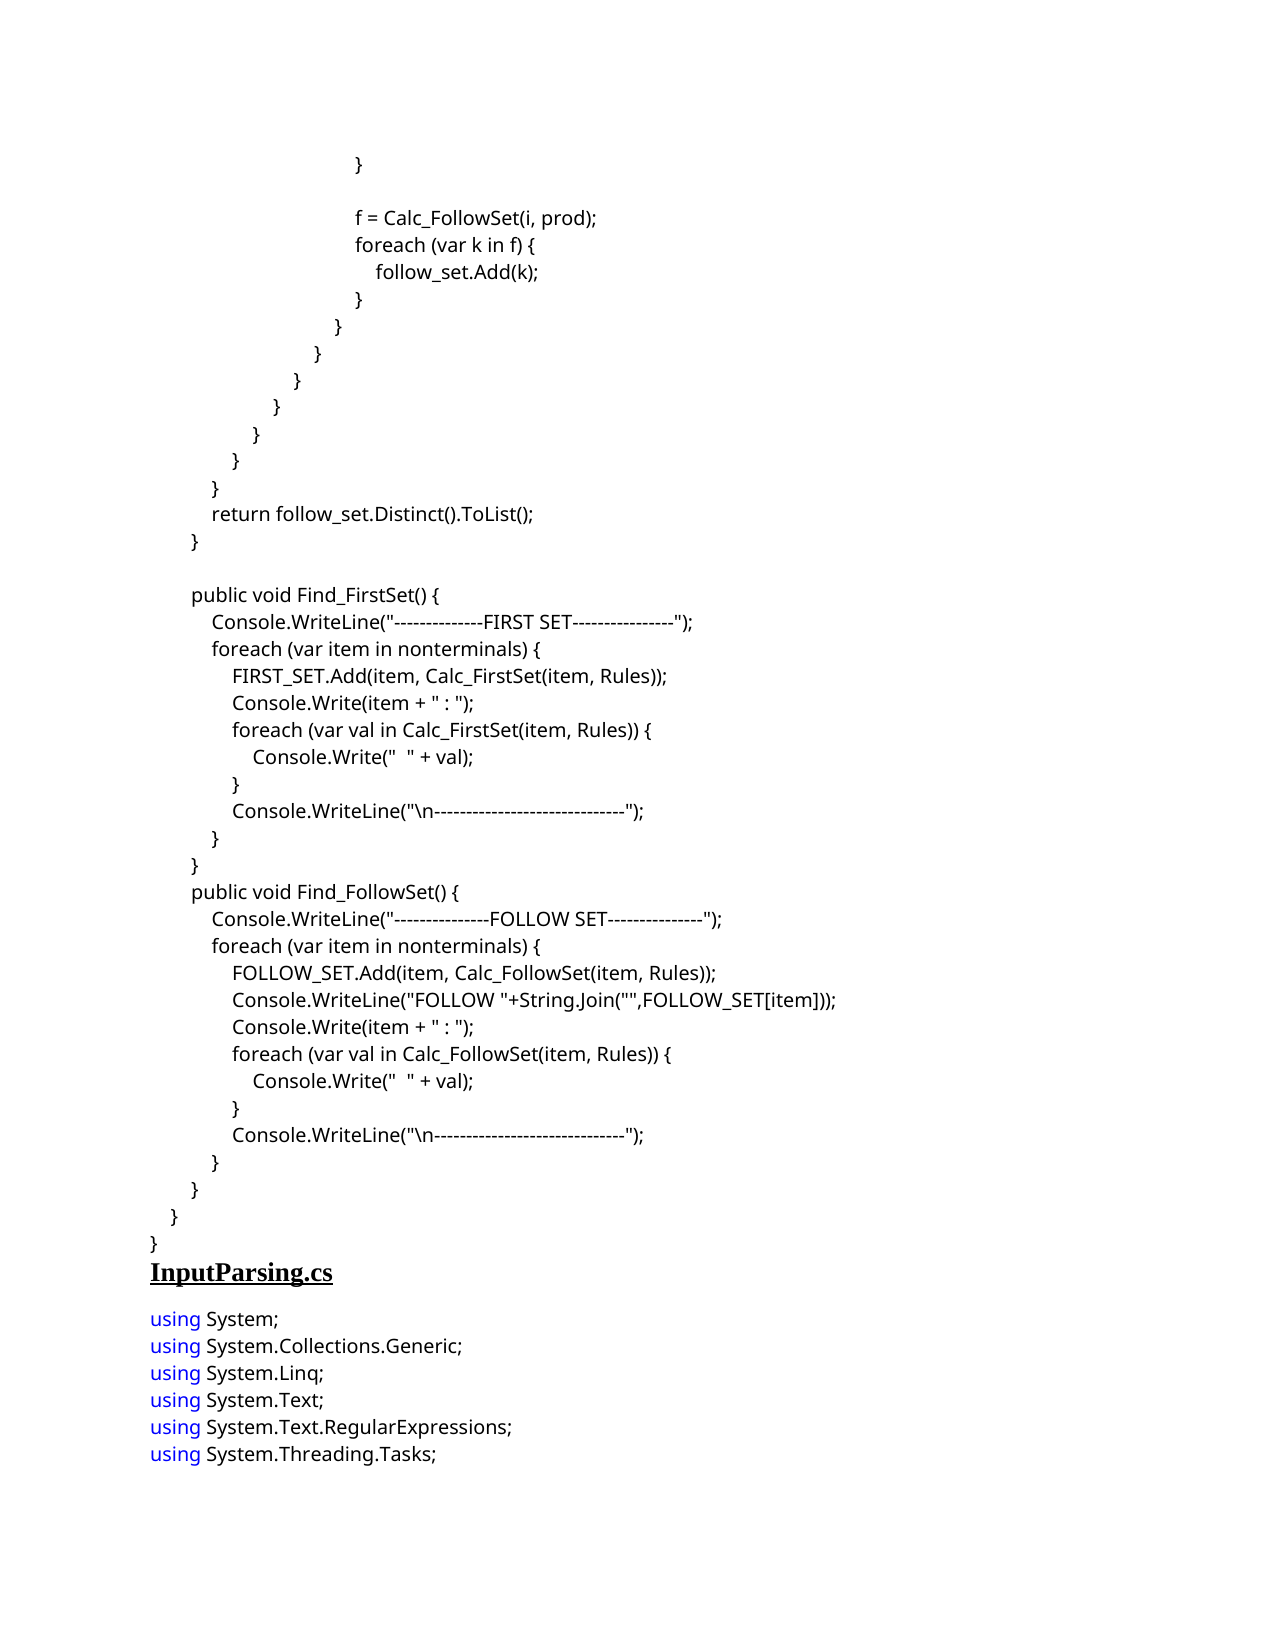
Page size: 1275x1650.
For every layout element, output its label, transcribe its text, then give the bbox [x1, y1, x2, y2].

text } [150, 1229, 1125, 1256]
text InputParsing.cs [150, 1256, 1125, 1287]
text } [150, 150, 1125, 177]
text } [150, 312, 1125, 339]
text } [150, 851, 1125, 878]
text foreach (var k in f) { [150, 231, 1125, 258]
text foreach (var item in nonterminals) { [150, 636, 1125, 663]
text using System.Text; [150, 1387, 1125, 1414]
text using System.Collections.Generic; [150, 1333, 1125, 1360]
text foreach (var item in nonterminals) { [150, 932, 1125, 959]
text Console.Write(" " + val); [150, 743, 1125, 771]
text using System; [150, 1306, 1125, 1333]
text } [150, 285, 1125, 312]
text } [150, 420, 1125, 447]
text foreach (var val in Calc_FollowSet(item, Rules)) { [150, 1040, 1125, 1067]
text } [150, 474, 1125, 501]
text Console.Write(item + " : "); [150, 1013, 1125, 1040]
text f = Calc_FollowSet(i, prod); [150, 204, 1125, 231]
text using System.Threading.Tasks; [150, 1441, 1125, 1468]
text follow_set.Add(k); [150, 258, 1125, 285]
text FOLLOW_SET.Add(item, Calc_FollowSet(item, Rules)); [150, 959, 1125, 986]
text } [150, 1175, 1125, 1202]
text } [150, 366, 1125, 393]
text } [150, 393, 1125, 420]
text } [150, 339, 1125, 366]
text Console.WriteLine("---------------FOLLOW SET---------------"); [150, 905, 1125, 932]
text } [150, 1094, 1125, 1121]
text Console.WriteLine("\n------------------------------"); [150, 797, 1125, 824]
text } [150, 1202, 1125, 1229]
text using System.Text.RegularExpressions; [150, 1414, 1125, 1441]
text foreach (var val in Calc_FirstSet(item, Rules)) { [150, 717, 1125, 743]
text Console.Write(" " + val); [150, 1067, 1125, 1094]
text } [150, 771, 1125, 797]
text Console.WriteLine("FOLLOW "+String.Join("",FOLLOW_SET[item])); [150, 986, 1125, 1013]
text return follow_set.Distinct().ToList(); [150, 501, 1125, 528]
text FIRST_SET.Add(item, Calc_FirstSet(item, Rules)); [150, 663, 1125, 689]
text } [150, 528, 1125, 555]
text public void Find_FollowSet() { [150, 878, 1125, 905]
text public void Find_FirstSet() { [150, 582, 1125, 609]
text } [150, 1148, 1125, 1175]
text Console.Write(item + " : "); [150, 689, 1125, 717]
text Console.WriteLine("--------------FIRST SET----------------"); [150, 609, 1125, 636]
text } [150, 824, 1125, 851]
text using System.Linq; [150, 1360, 1125, 1387]
text } [150, 447, 1125, 474]
text Console.WriteLine("\n------------------------------"); [150, 1121, 1125, 1148]
